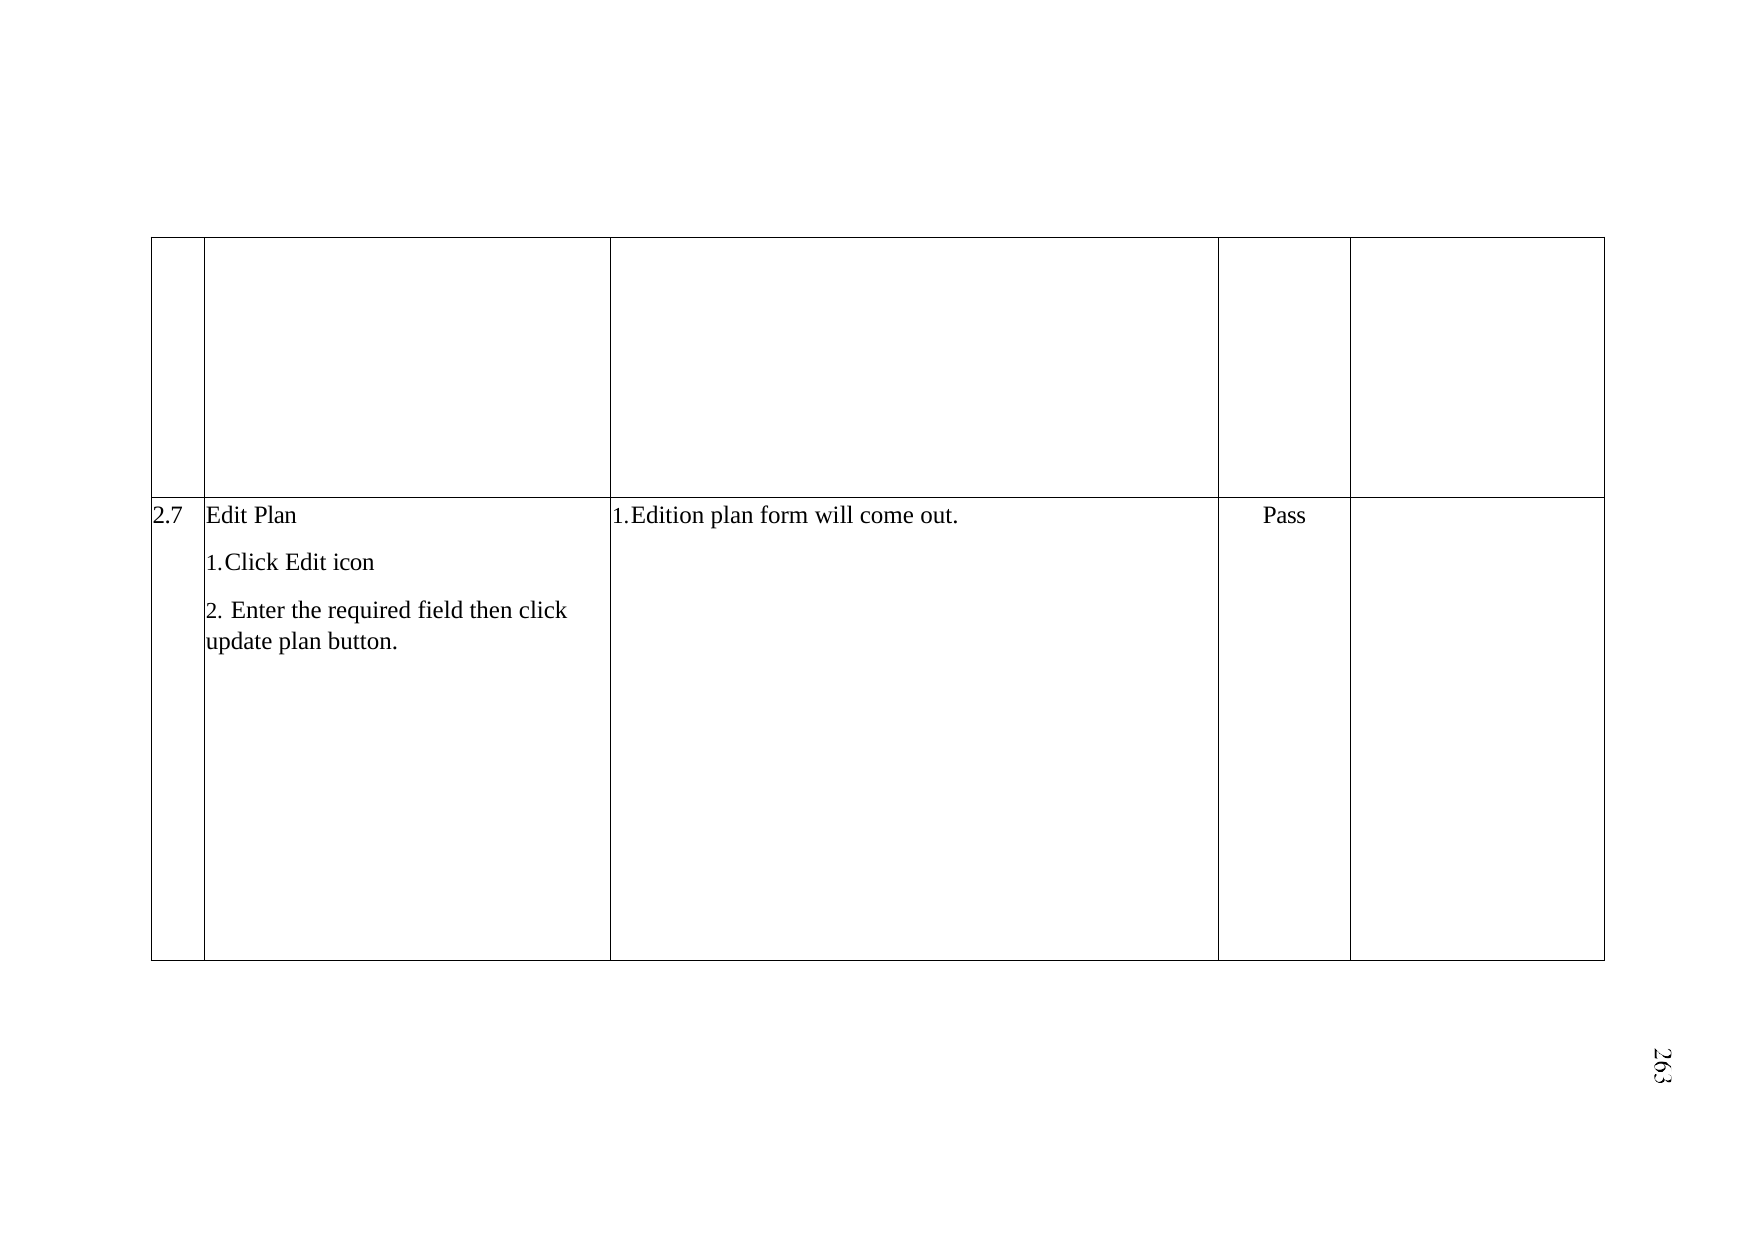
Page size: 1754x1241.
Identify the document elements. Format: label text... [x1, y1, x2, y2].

table_cell Edition plan form will come out. [611, 498, 1218, 960]
table_header [611, 238, 1218, 497]
table_cell 2.7 [152, 498, 204, 960]
table_header [205, 238, 610, 497]
table_cell Edit Plan Click Edit icon Enter the required field then click update plan button. [205, 498, 610, 960]
table_header [1219, 238, 1350, 497]
table_header [152, 238, 204, 497]
table_cell [1351, 498, 1604, 960]
table_header [1351, 238, 1604, 497]
picture [1654, 1048, 1672, 1083]
table_cell Pass [1219, 498, 1350, 960]
